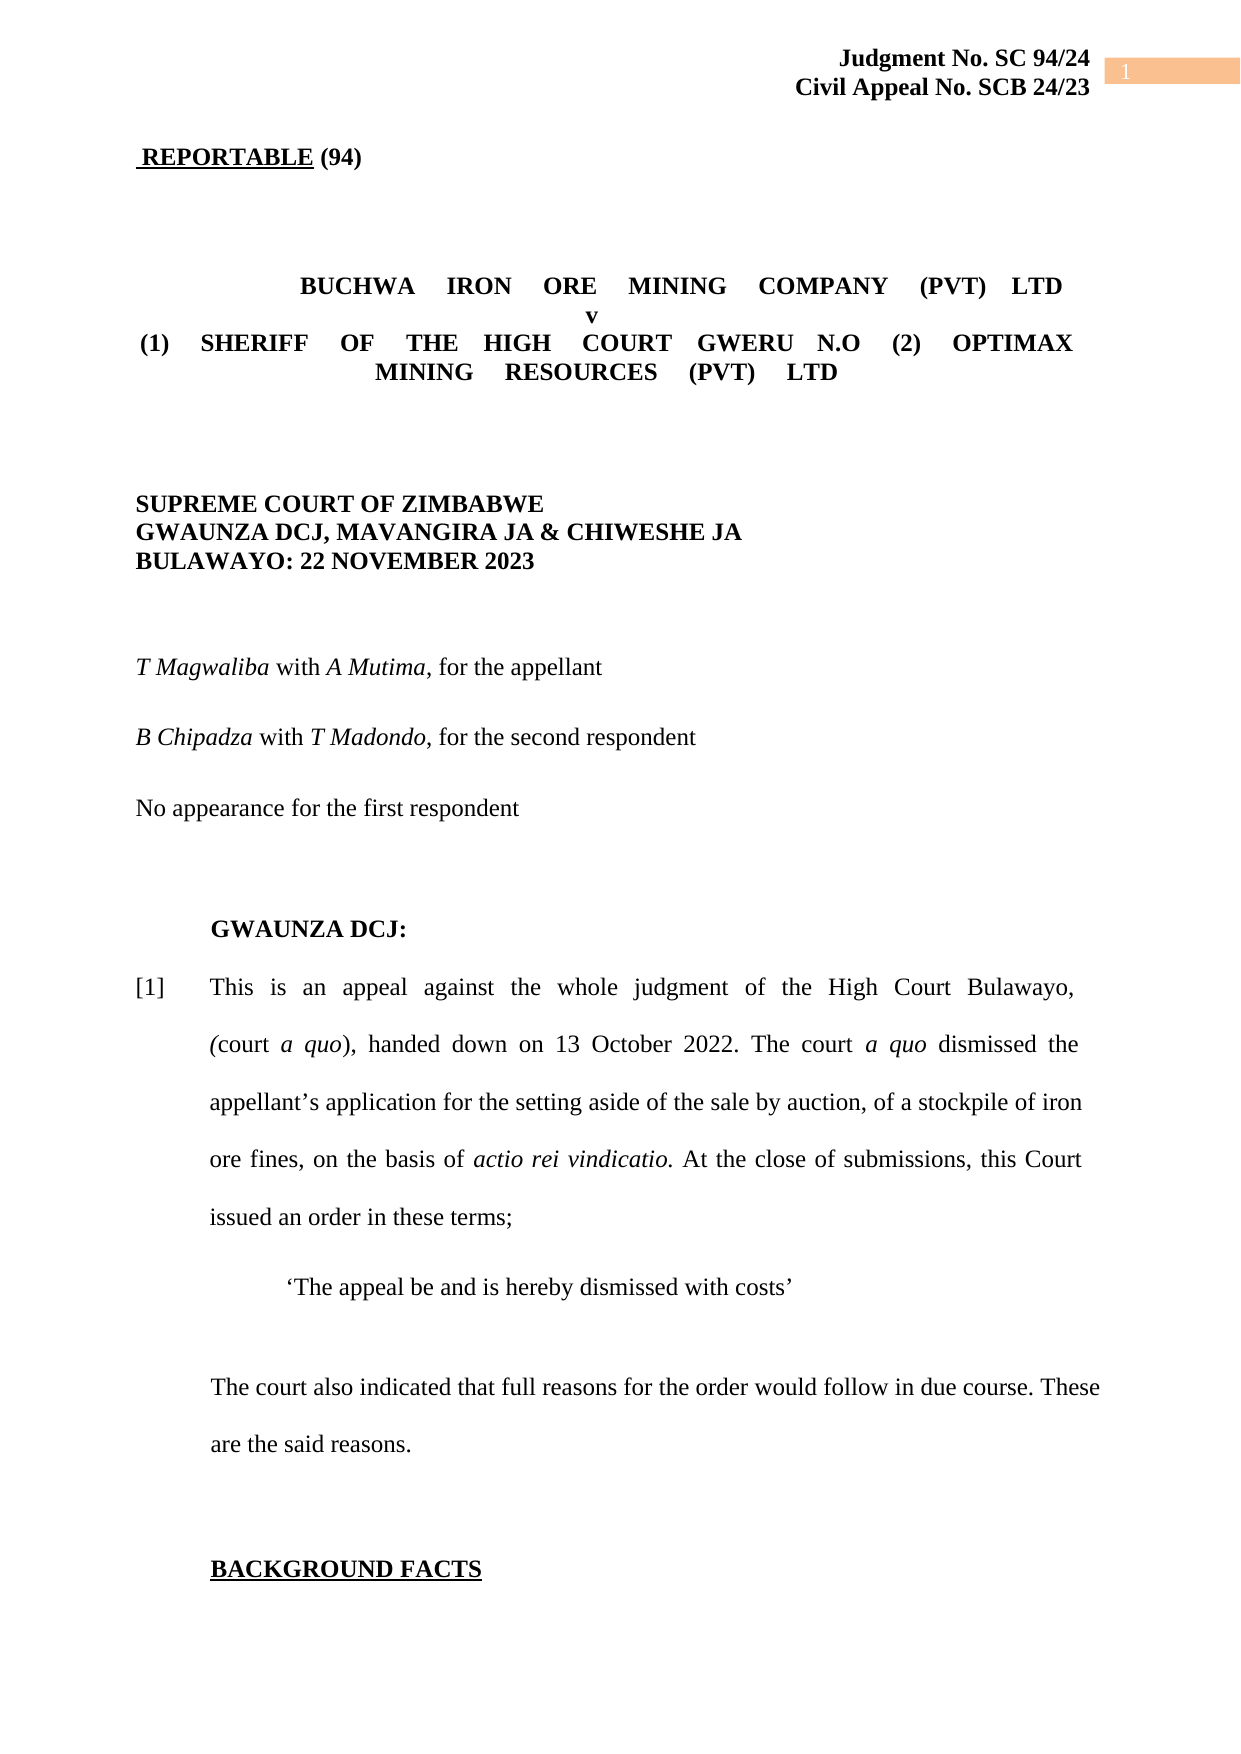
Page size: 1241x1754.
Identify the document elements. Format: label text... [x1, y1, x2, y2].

text (1) SHERIFF OF THE HIGH COURT GWERU N.O (2) OPTIMAX MINING RESOURCES (PVT) LTD [135, 328, 1078, 386]
text GWAUNZA DCJ: [135, 914, 1091, 943]
text No appearance for the first respondent [135, 793, 1091, 822]
text The court also indicated that full reasons for the order would follow in due course. These are the said reasons. [135, 1372, 1105, 1458]
subtitle BULAWAYO: 22 NOVEMBER 2023 [135, 546, 622, 575]
text ‘The appeal be and is hereby dismissed with costs’ [210, 1272, 1090, 1301]
text BACKGROUND FACTS [210, 1554, 1091, 1582]
subtitle SUPREME COURT OF ZIMBABWE [135, 489, 622, 517]
text GWAUNZA DCJ, MAVANGIRA JA & CHIWESHE JA [135, 517, 1105, 546]
text REPORTABLE (94) [135, 142, 1078, 170]
text T Magwaliba with A Mutima, for the appellant [135, 652, 1091, 681]
text BUCHWA IRON ORE MINING COMPANY (PVT) LTD [225, 271, 1078, 300]
text v [510, 300, 1078, 328]
text B Chipadza with T Madondo, for the second respondent [135, 722, 1091, 751]
text [1] This is an appeal against the whole judgment of the High Court Bulawayo, (court a quo), handed down on 13 October 2022. The court a quo dismissed the appellant’s application for the setting aside of the sale by auction, of a stockpile of iron ore fines, on the basis of actio rei vindicatio. At the close of submissions, this Court issued an order in these terms; [135, 972, 1091, 1231]
